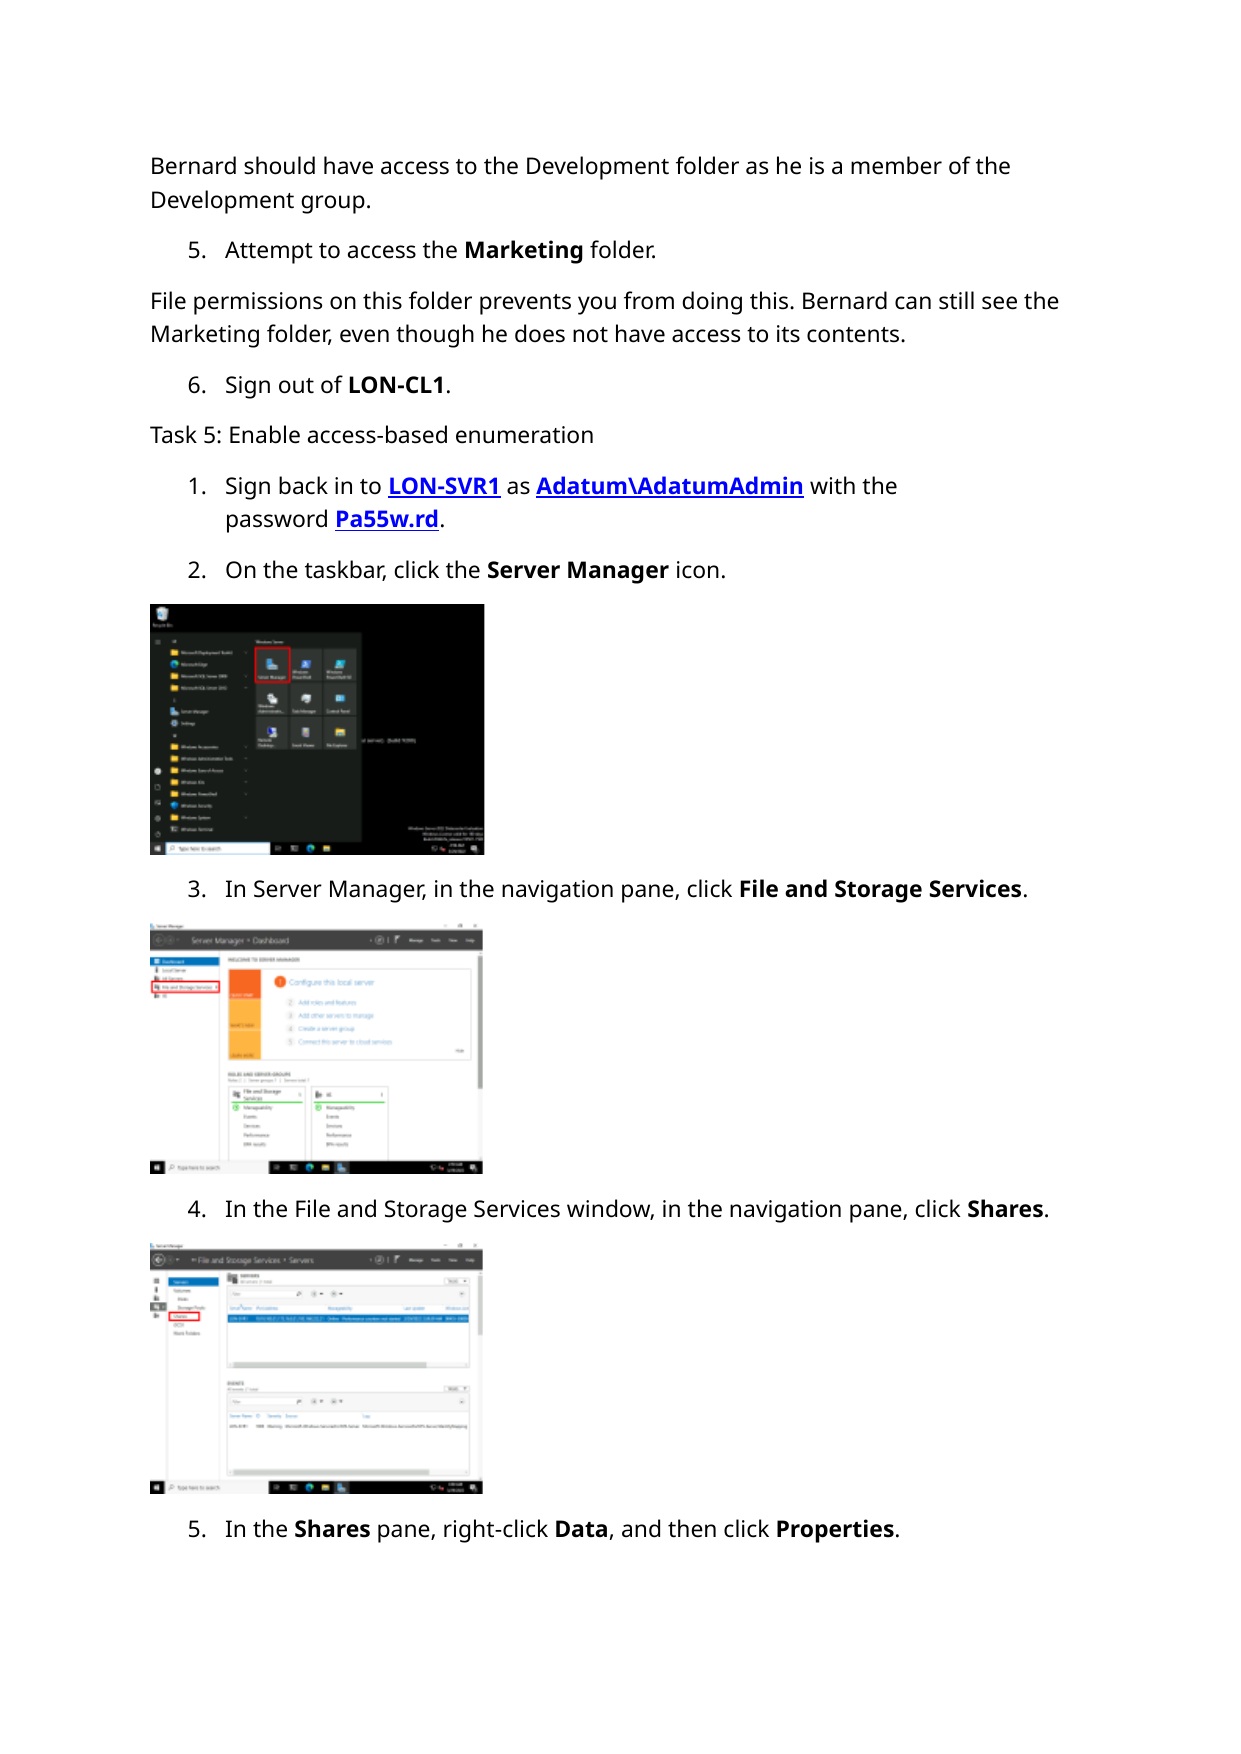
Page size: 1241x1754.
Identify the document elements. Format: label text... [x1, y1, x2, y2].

text Task 5: Enable access-based enumeration [150, 419, 1090, 450]
list In Server Manager, in the navigation pane, click File and Storage Services. [187, 873, 1090, 904]
picture [150, 604, 485, 855]
list Sign out of LON-CL1. [187, 369, 1090, 400]
list Sign back in to LON-SVR1 as Adatum\AdatumAdmin with the password Pa55w.rd. [187, 469, 1090, 534]
text File permissions on this folder prevents you from doing this. Bernard can still see the Marketing folder, even though he does not have access to its contents. [150, 284, 1090, 349]
list On the taskbar, click the Server Manager icon. [187, 554, 1090, 585]
list In the Shares pane, right-click Data, and then click Properties. [187, 1512, 1090, 1544]
list Attempt to access the Marketing folder. [187, 234, 1090, 265]
picture [150, 1243, 483, 1494]
text Bernard should have access to the Development folder as he is a member of the Development group. [150, 150, 1090, 215]
list In the File and Storage Services window, in the navigation pane, click Shares. [187, 1193, 1090, 1224]
picture [150, 923, 483, 1174]
